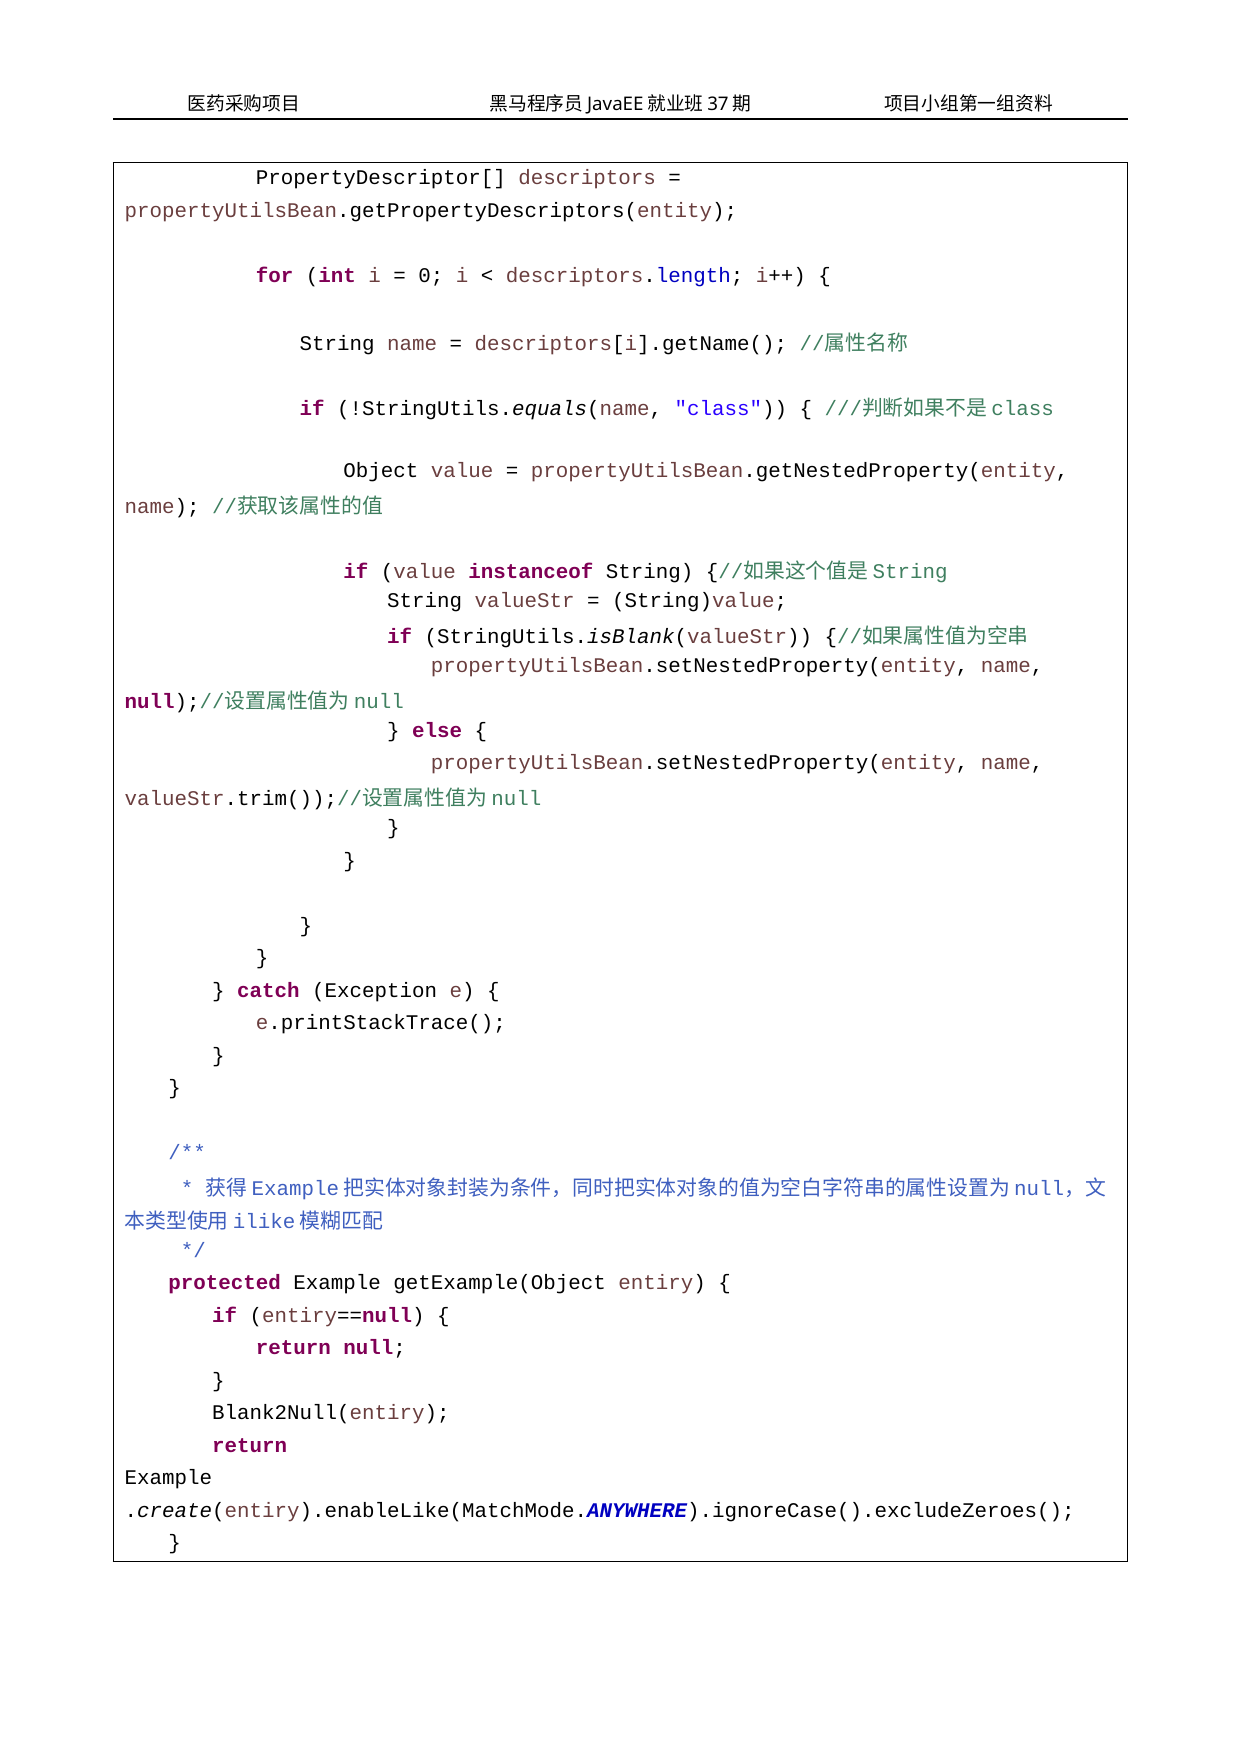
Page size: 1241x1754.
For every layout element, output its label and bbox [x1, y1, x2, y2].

table_header [114, 163, 1127, 1561]
